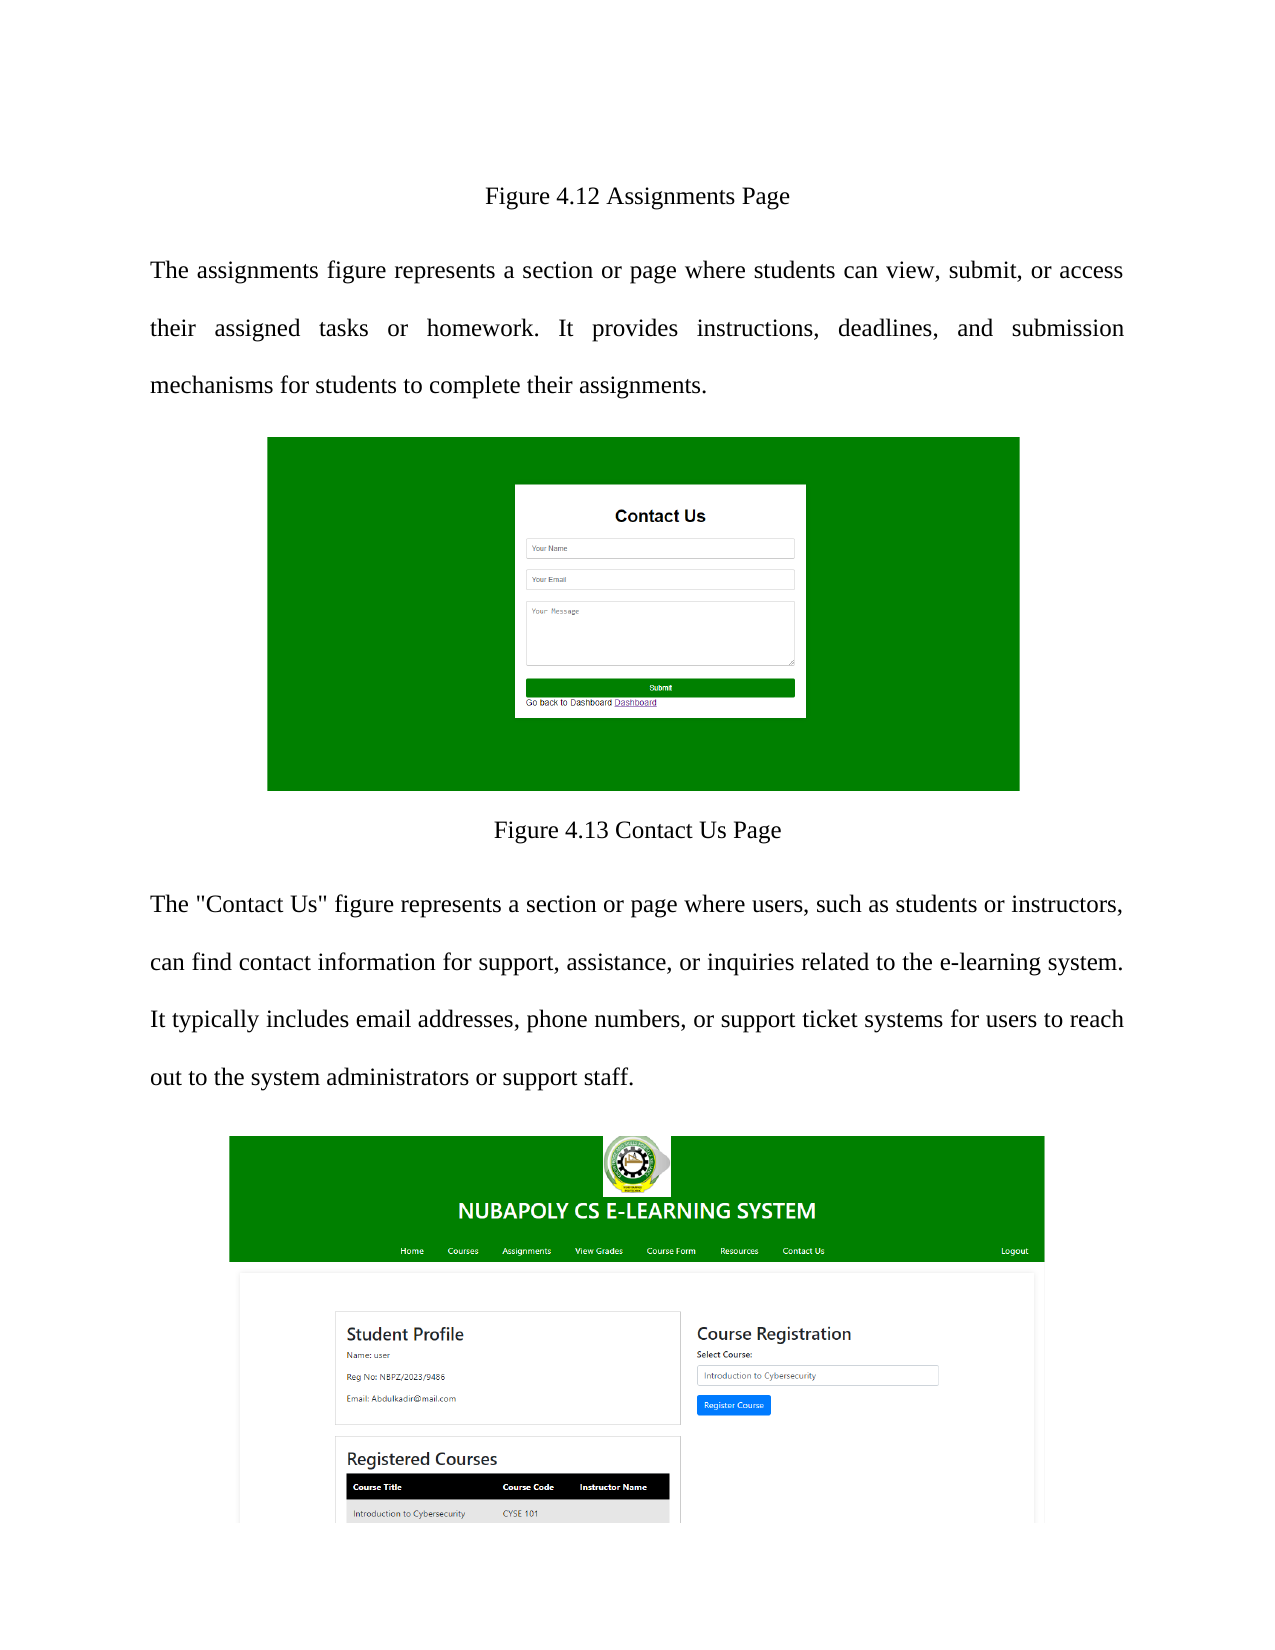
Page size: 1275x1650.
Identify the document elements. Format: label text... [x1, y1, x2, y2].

picture [229, 1136, 1045, 1523]
text The "Contact Us" figure represents a section or page where users, such as students or instructors, can find contact information for support, assistance, or inquiries related to the e-learning system. It typically includes email addresses, phone numbers, or support ticket systems for users to reach out to the system administrators or support staff. [150, 889, 1125, 1091]
text Figure 4.13 Contact Us Page [150, 815, 1125, 844]
picture [267, 437, 1020, 791]
text Figure 4.12 Assignments Page [150, 181, 1125, 210]
text The assignments figure represents a section or page where students can view, submit, or access their assigned tasks or homework. It provides instructions, deadlines, and submission mechanisms for students to complete their assignments. [150, 255, 1125, 399]
